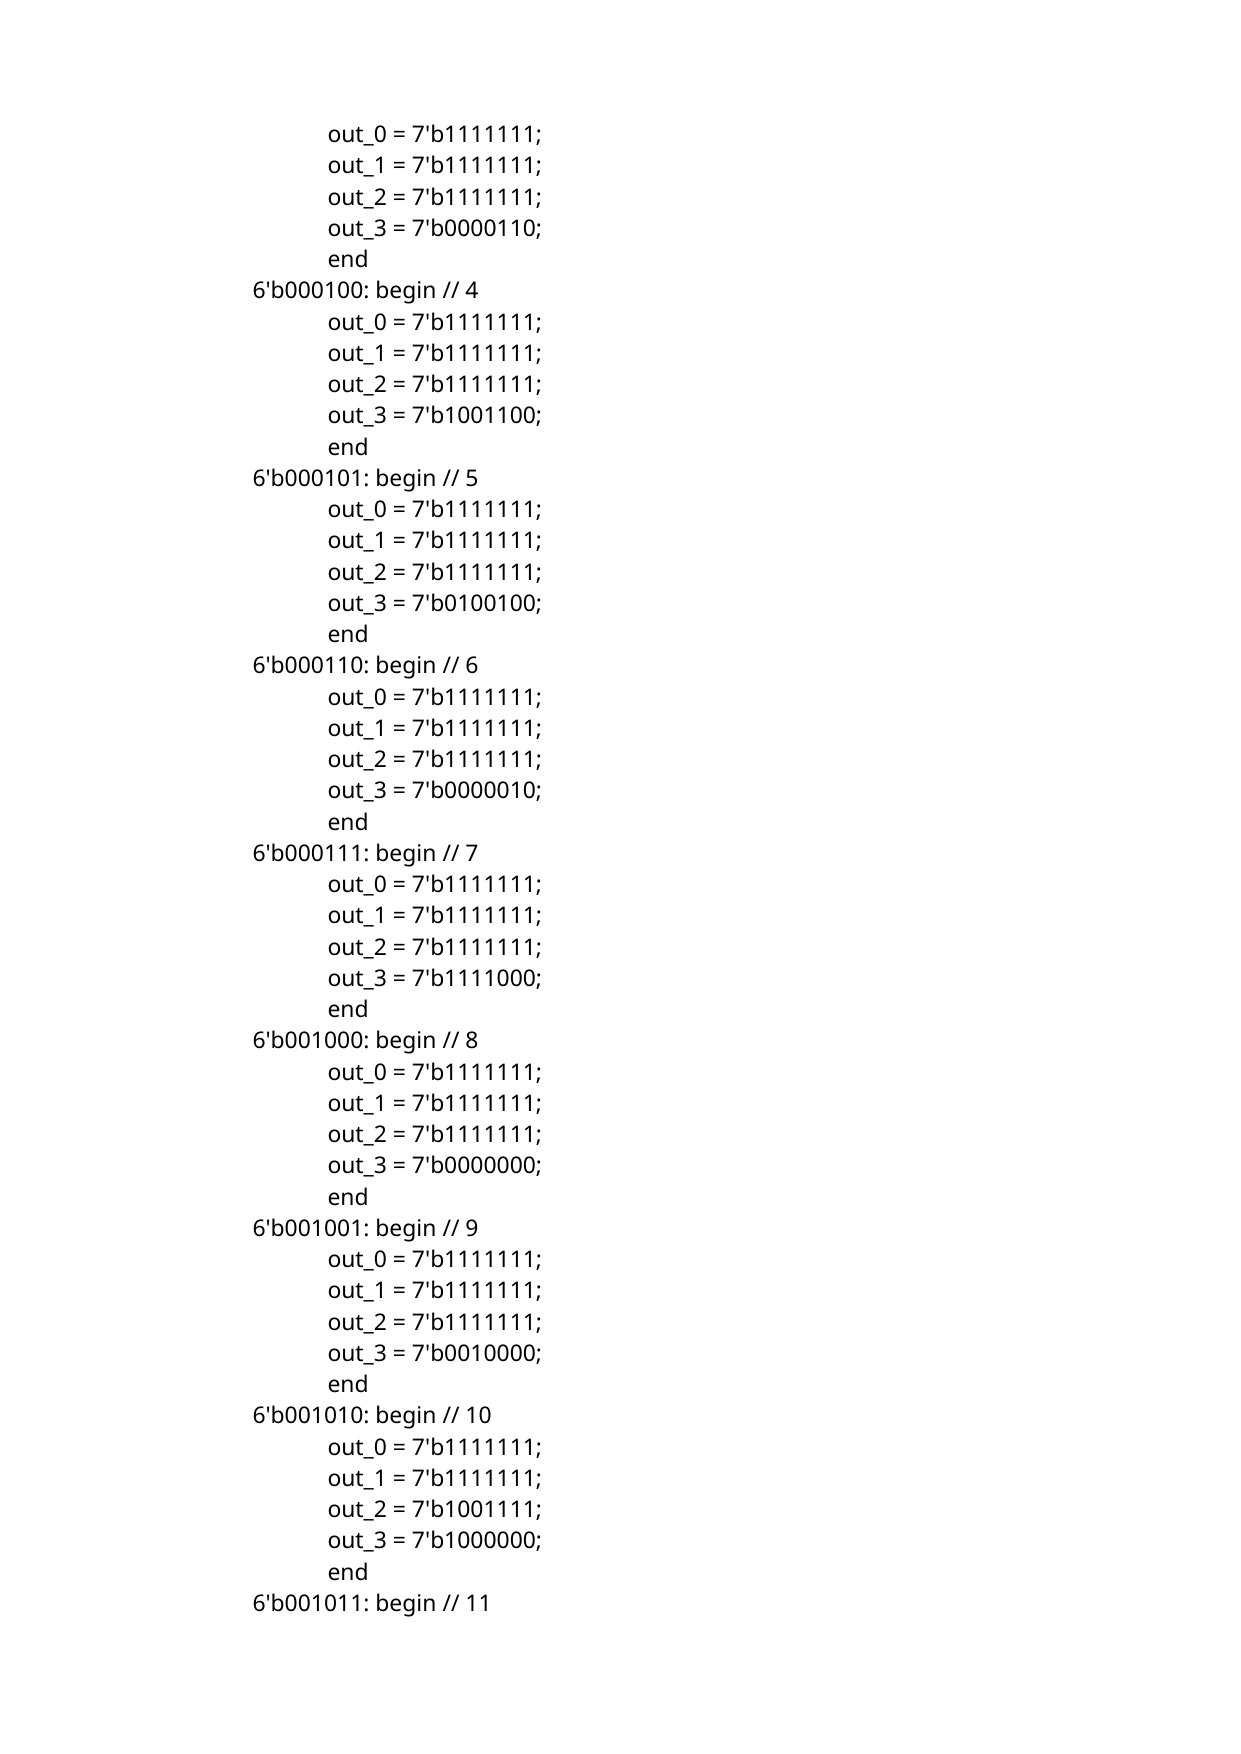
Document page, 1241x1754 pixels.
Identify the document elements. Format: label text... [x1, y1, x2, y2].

text 6'b000111: begin // 7 [177, 837, 1152, 868]
text end [177, 1181, 1152, 1212]
text out_3 = 7'b0000010; [177, 774, 1152, 806]
text out_0 = 7'b1111111; [177, 1056, 1152, 1087]
text out_1 = 7'b1111111; [177, 524, 1152, 556]
text out_3 = 7'b1111000; [177, 962, 1152, 993]
text 6'b001011: begin // 11 [177, 1587, 1152, 1618]
text 6'b001010: begin // 10 [177, 1399, 1152, 1431]
text out_0 = 7'b1111111; [177, 1431, 1152, 1462]
text out_0 = 7'b1111111; [177, 118, 1152, 149]
text end [177, 618, 1152, 649]
text out_2 = 7'b1111111; [177, 556, 1152, 587]
text 6'b001000: begin // 8 [177, 1024, 1152, 1056]
text out_1 = 7'b1111111; [177, 1462, 1152, 1493]
text out_0 = 7'b1111111; [177, 868, 1152, 899]
text out_1 = 7'b1111111; [177, 1274, 1152, 1306]
text end [177, 243, 1152, 274]
text out_0 = 7'b1111111; [177, 306, 1152, 337]
text 6'b000101: begin // 5 [177, 462, 1152, 493]
text out_2 = 7'b1001111; [177, 1493, 1152, 1524]
text out_2 = 7'b1111111; [177, 368, 1152, 399]
text out_3 = 7'b0000000; [177, 1149, 1152, 1181]
text out_3 = 7'b1000000; [177, 1524, 1152, 1556]
text out_2 = 7'b1111111; [177, 181, 1152, 212]
text out_3 = 7'b0010000; [177, 1337, 1152, 1368]
text end [177, 993, 1152, 1024]
text out_0 = 7'b1111111; [177, 1243, 1152, 1274]
text out_3 = 7'b0000110; [177, 212, 1152, 243]
text out_2 = 7'b1111111; [177, 743, 1152, 774]
text end [177, 806, 1152, 837]
text out_2 = 7'b1111111; [177, 931, 1152, 962]
text end [177, 431, 1152, 462]
text out_1 = 7'b1111111; [177, 899, 1152, 931]
text end [177, 1556, 1152, 1587]
text 6'b000100: begin // 4 [177, 274, 1152, 306]
text end [177, 1368, 1152, 1399]
text out_1 = 7'b1111111; [177, 1087, 1152, 1118]
text out_2 = 7'b1111111; [177, 1306, 1152, 1337]
text 6'b000110: begin // 6 [177, 649, 1152, 681]
text out_0 = 7'b1111111; [177, 681, 1152, 712]
text out_3 = 7'b1001100; [177, 399, 1152, 431]
text out_0 = 7'b1111111; [177, 493, 1152, 524]
text 6'b001001: begin // 9 [177, 1212, 1152, 1243]
text out_3 = 7'b0100100; [177, 587, 1152, 618]
text out_1 = 7'b1111111; [177, 337, 1152, 368]
text out_1 = 7'b1111111; [177, 149, 1152, 181]
text out_1 = 7'b1111111; [177, 712, 1152, 743]
text out_2 = 7'b1111111; [177, 1118, 1152, 1149]
